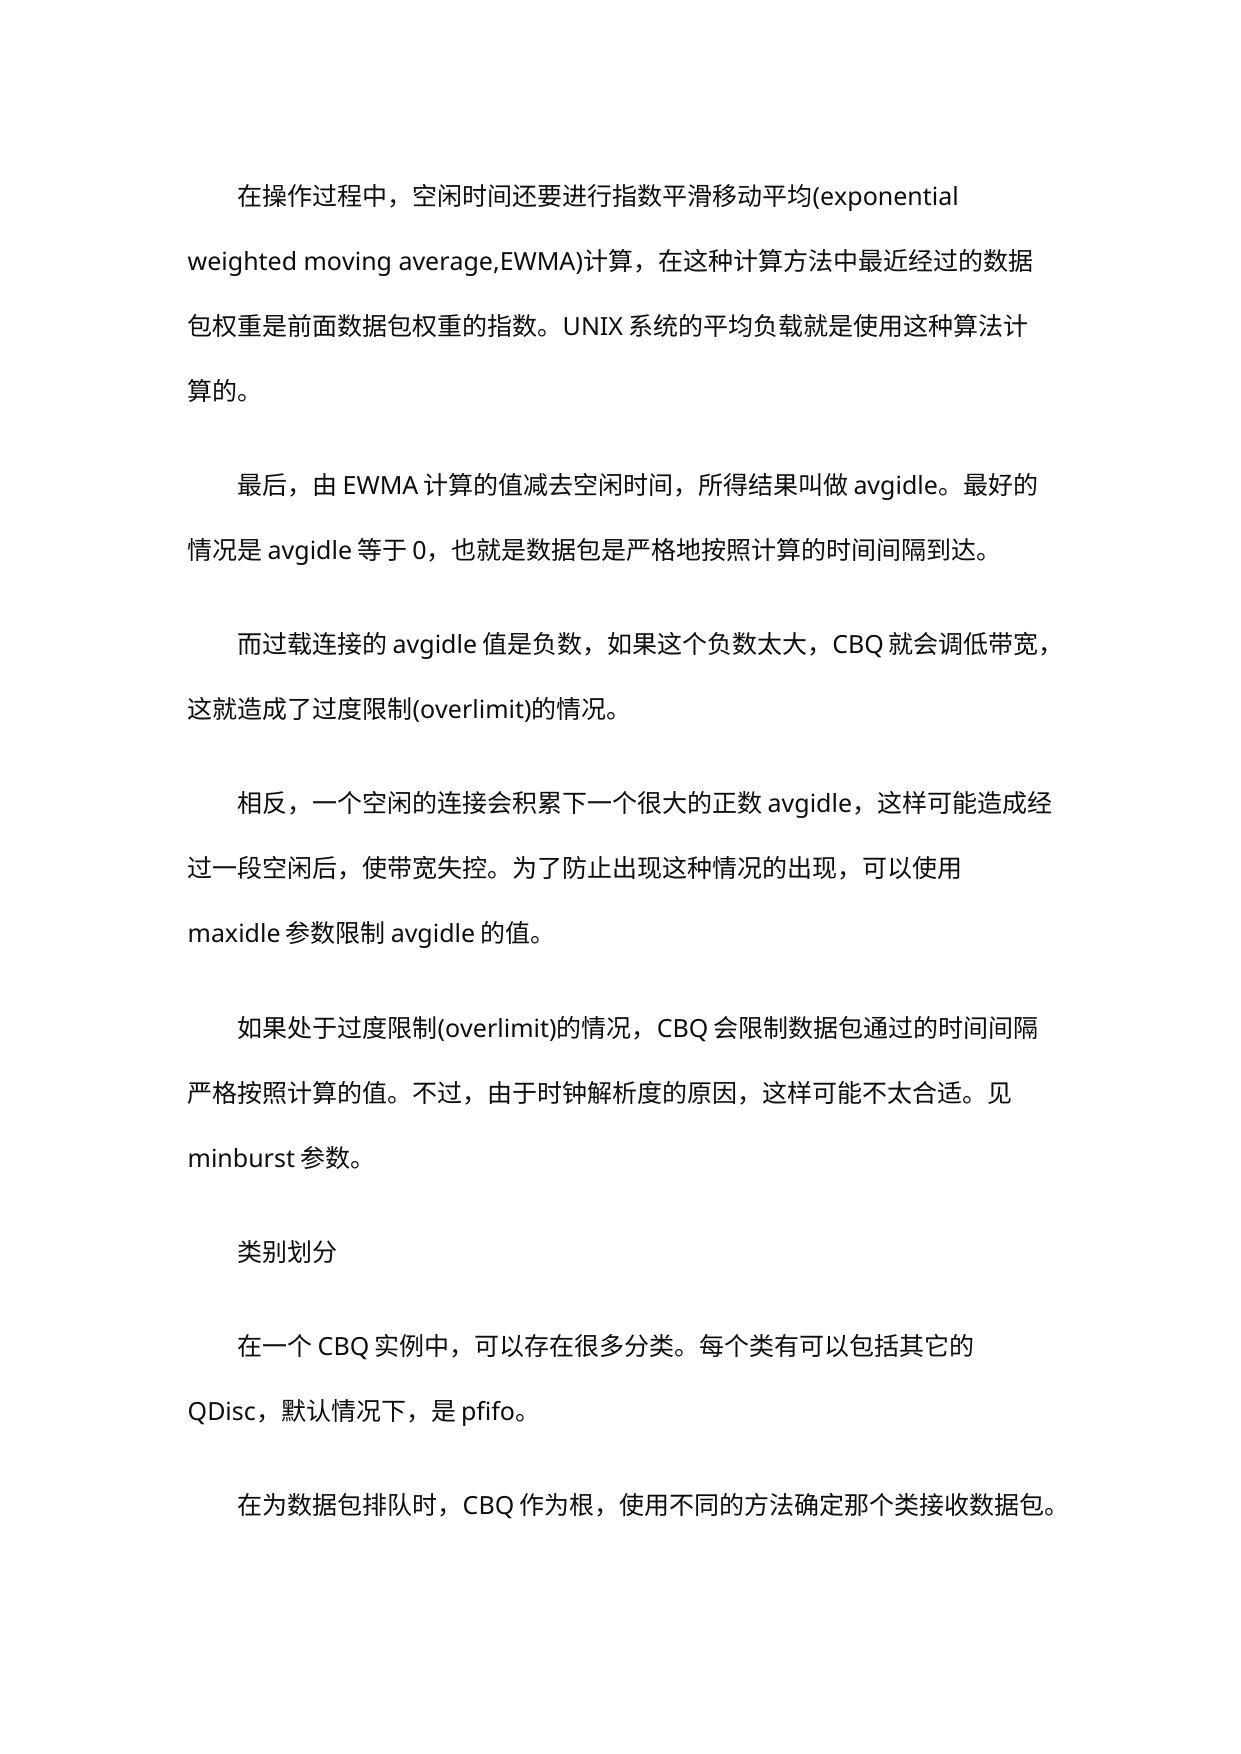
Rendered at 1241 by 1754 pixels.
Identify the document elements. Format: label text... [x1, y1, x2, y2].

text 相反，一个空闲的连接会积累下一个很大的正数avgidle，这样可能造成经过一段空闲后，使带宽失控。为了防止出现这种情况的出现，可以使用maxidle参数限制avgidle的值。 [187, 769, 1053, 964]
text 在为数据包排队时，CBQ作为根，使用不同的方法确定那个类接收数据包。 [187, 1471, 1053, 1536]
text 最后，由EWMA计算的值减去空闲时间，所得结果叫做avgidle。最好的情况是avgidle等于0，也就是数据包是严格地按照计算的时间间隔到达。 [187, 451, 1053, 581]
text 而过载连接的avgidle值是负数，如果这个负数太大，CBQ就会调低带宽，这就造成了过度限制(overlimit)的情况。 [187, 610, 1053, 740]
text 类别划分 [187, 1218, 1053, 1283]
text 在操作过程中，空闲时间还要进行指数平滑移动平均(exponential weighted moving average,EWMA)计算，在这种计算方法中最近经过的数据包权重是前面数据包权重的指数。UNIX系统的平均负载就是使用这种算法计算的。 [187, 162, 1053, 422]
text 如果处于过度限制(overlimit)的情况，CBQ会限制数据包通过的时间间隔严格按照计算的值。不过，由于时钟解析度的原因，这样可能不太合适。见minburst参数。 [187, 994, 1053, 1189]
text 在一个CBQ实例中，可以存在很多分类。每个类有可以包括其它的QDisc，默认情况下，是pfifo。 [187, 1312, 1053, 1442]
